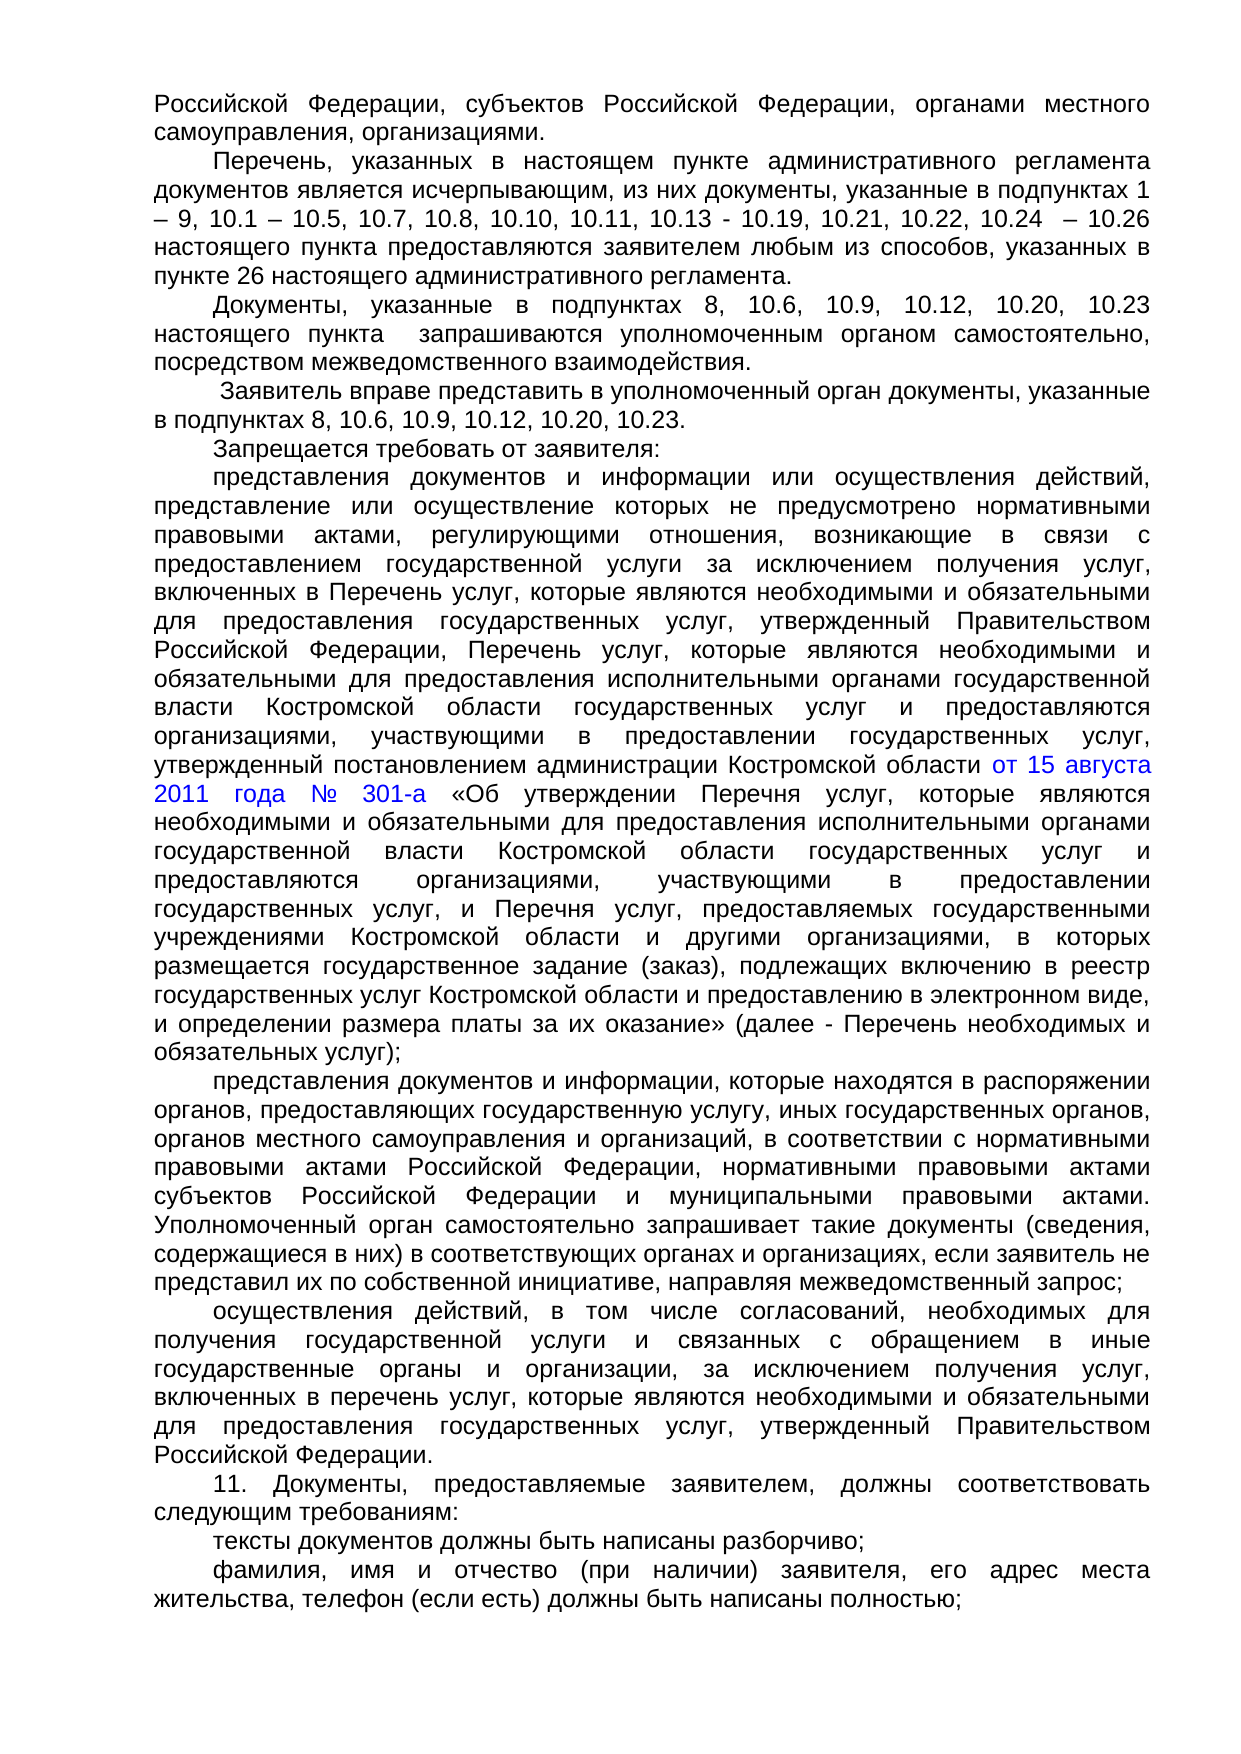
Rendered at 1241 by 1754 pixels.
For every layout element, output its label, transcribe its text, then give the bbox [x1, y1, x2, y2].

text Заявитель вправе представить в уполномоченный орган документы, указанные в подпунктах 8, 10.6, 10.9, 10.12, 10.20, 10.23. [153, 376, 1152, 434]
text Запрещается требовать от заявителя: [153, 434, 1152, 462]
text осуществления действий, в том числе согласований, необходимых для получения государственной услуги и связанных с обращением в иные государственные органы и организации, за исключением получения услуг, включенных в перечень услуг, которые являются необходимыми и обязательными для предоставления государственных услуг, утвержденный Правительством Российской Федерации. [153, 1296, 1152, 1469]
text Перечень, указанных в настоящем пункте административного регламента документов является исчерпывающим, из них документы, указанные в подпунктах 1 – 9, 10.1 – 10.5, 10.7, 10.8, 10.10, 10.11, 10.13 - 10.19, 10.21, 10.22, 10.24 – 10.26 настоящего пункта предоставляются заявителем любым из способов, указанных в пункте 26 настоящего административного регламента. [153, 146, 1152, 290]
text представления документов и информации, которые находятся в распоряжении органов, предоставляющих государственную услугу, иных государственных органов, органов местного самоуправления и организаций, в соответствии с нормативными правовыми актами Российской Федерации, нормативными правовыми актами субъектов Российской Федерации и муниципальными правовыми актами. Уполномоченный орган самостоятельно запрашивает такие документы (сведения, содержащиеся в них) в соответствующих органах и организациях, если заявитель не представил их по собственной инициативе, направляя межведомственный запрос; [153, 1066, 1152, 1296]
text 11. Документы, предоставляемые заявителем, должны соответствовать следующим требованиям: [153, 1469, 1152, 1526]
text представления документов и информации или осуществления действий, представление или осуществление которых не предусмотрено нормативными правовыми актами, регулирующими отношения, возникающие в связи с предоставлением государственной услуги за исключением получения услуг, включенных в Перечень услуг, которые являются необходимыми и обязательными для предоставления государственных услуг, утвержденный Правительством Российской Федерации, Перечень услуг, которые являются необходимыми и обязательными для предоставления исполнительными органами государственной власти Костромской области государственных услуг и предоставляются организациями, участвующими в предоставлении государственных услуг, утвержденный постановлением администрации Костромской области от 15 августа 2011 года № 301-а «Об утверждении Перечня услуг, которые являются необходимыми и обязательными для предоставления исполнительными органами государственной власти Костромской области государственных услуг и предоставляются организациями, участвующими в предоставлении государственных услуг, и Перечня услуг, предоставляемых государственными учреждениями Костромской области и другими организациями, в которых размещается государственное задание (заказ), подлежащих включению в реестр государственных услуг Костромской области и предоставлению в электронном виде, и определении размера платы за их оказание» (далее - Перечень необходимых и обязательных услуг); [153, 462, 1152, 1066]
text фамилия, имя и отчество (при наличии) заявителя, его адрес места жительства, телефон (если есть) должны быть написаны полностью; [153, 1555, 1152, 1612]
text тексты документов должны быть написаны разборчиво; [153, 1526, 1152, 1555]
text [153, 89, 1152, 146]
text Документы, указанные в подпунктах 8, 10.6, 10.9, 10.12, 10.20, 10.23 настоящего пункта запрашиваются уполномоченным органом самостоятельно, посредством межведомственного взаимодействия. [153, 290, 1152, 376]
